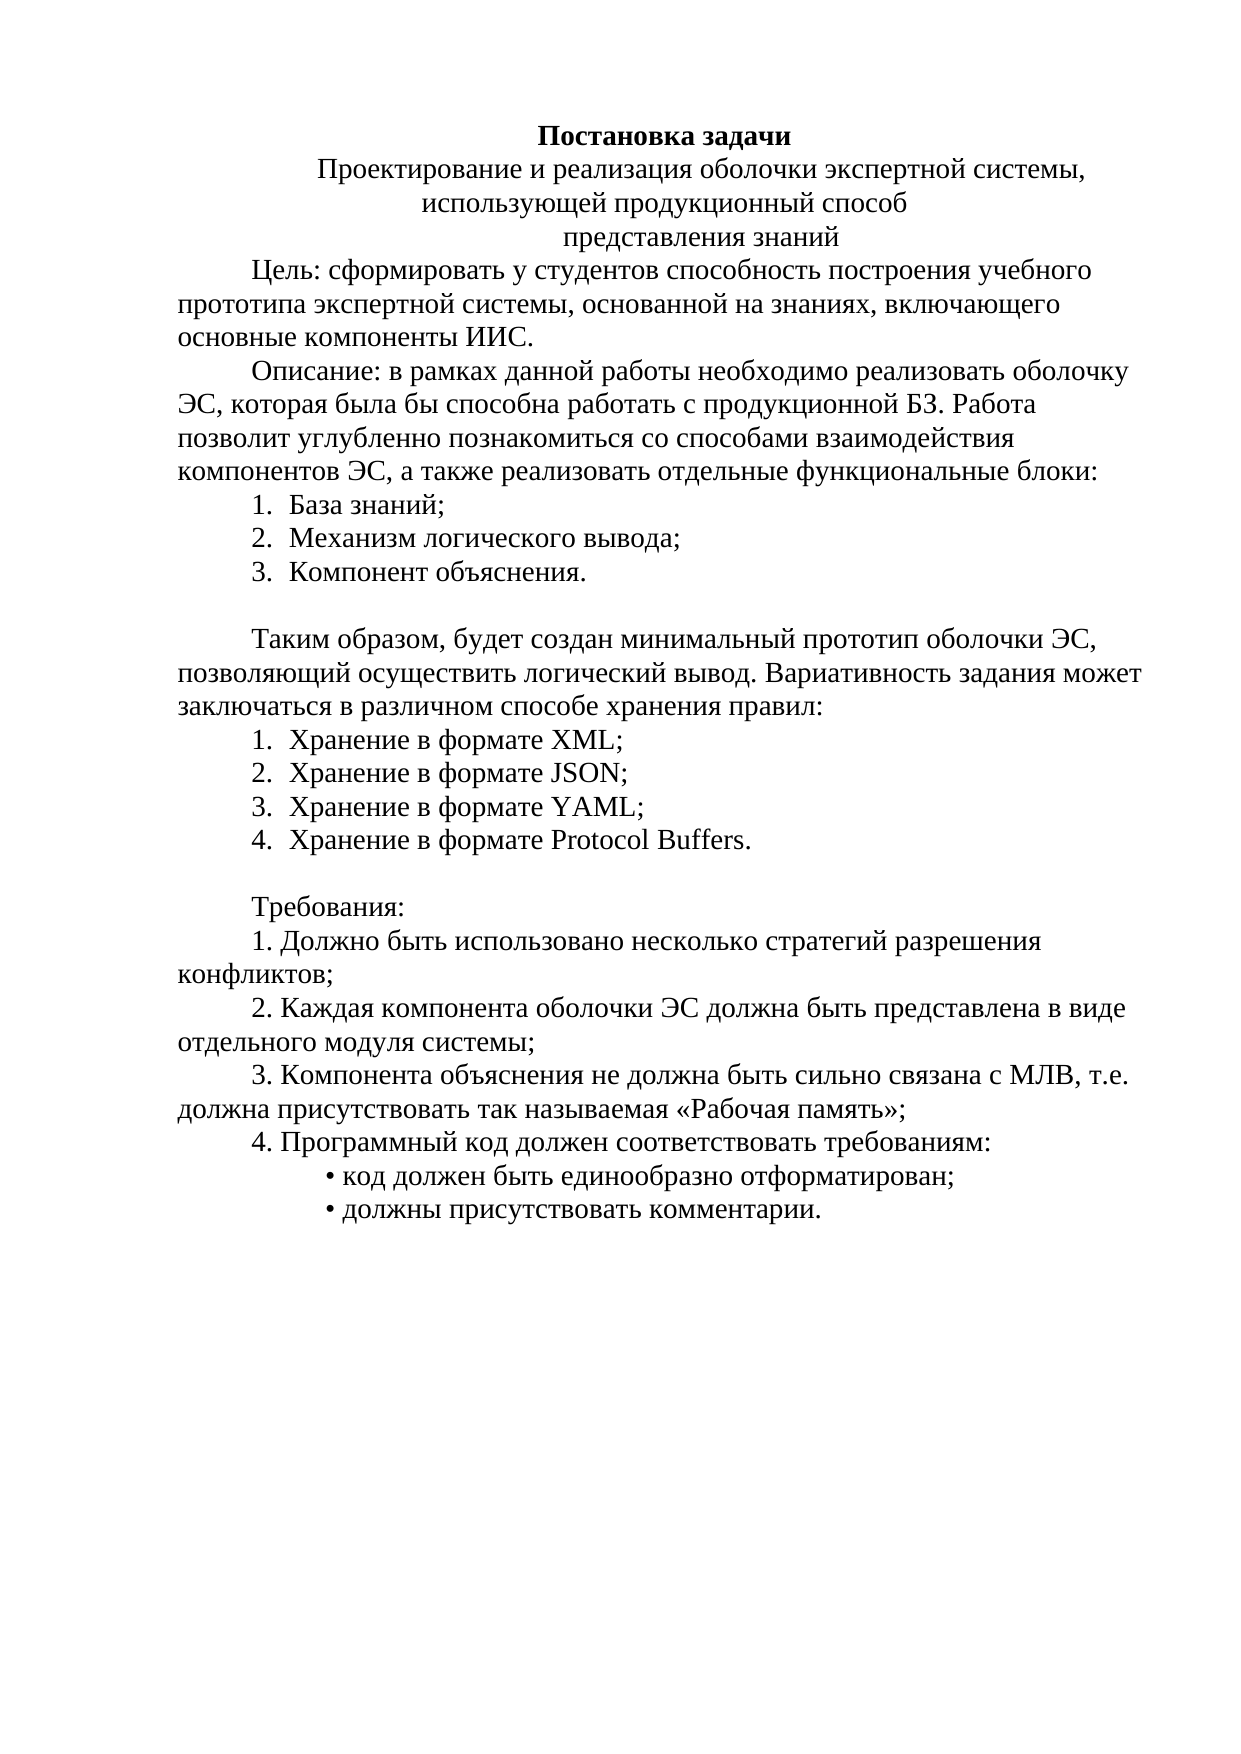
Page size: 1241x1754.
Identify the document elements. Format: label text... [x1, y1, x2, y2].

list Хранение в формате JSON; [251, 755, 1152, 789]
text Требования: [177, 889, 1152, 923]
text Постановка задачи [177, 118, 1152, 152]
list Хранение в формате YAML; [251, 789, 1152, 822]
text 3. Компонента объяснения не должна быть сильно связана с МЛВ, т.е. должна присутствовать так называемая «Рабочая память»; [177, 1057, 1152, 1124]
text 4. Программный код должен соответствовать требованиям: [177, 1124, 1152, 1158]
text Цель: сформировать у студентов способность построения учебного прототипа экспертной системы, основанной на знаниях, включающего основные компоненты ИИС. [177, 252, 1152, 353]
text 1. Должно быть использовано несколько стратегий разрешения конфликтов; [177, 923, 1152, 990]
text Описание: в рамках данной работы необходимо реализовать оболочку ЭС, которая была бы способна работать с продукционной БЗ. Работа позволит углубленно познакомиться со способами взаимодействия компонентов ЭС, а также реализовать отдельные функциональные блоки: [177, 353, 1152, 487]
list Механизм логического вывода; [251, 521, 1152, 554]
list Компонент объяснения. [251, 554, 1152, 588]
text представления знаний [177, 219, 1152, 252]
list Хранение в формате XML; [251, 722, 1152, 755]
text • должны присутствовать комментарии. [251, 1191, 1152, 1225]
list База знаний; [251, 487, 1152, 521]
list Хранение в формате Protocol Buffers. [251, 822, 1152, 856]
text Проектирование и реализация оболочки экспертной системы, использующей продукционный способ [177, 152, 1152, 219]
text 2. Каждая компонента оболочки ЭС должна быть представлена в виде отдельного модуля системы; [177, 990, 1152, 1057]
text Таким образом, будет создан минимальный прототип оболочки ЭС, позволяющий осуществить логический вывод. Вариативность задания может заключаться в различном способе хранения правил: [177, 621, 1152, 722]
text • код должен быть единообразно отформатирован; [251, 1158, 1152, 1191]
